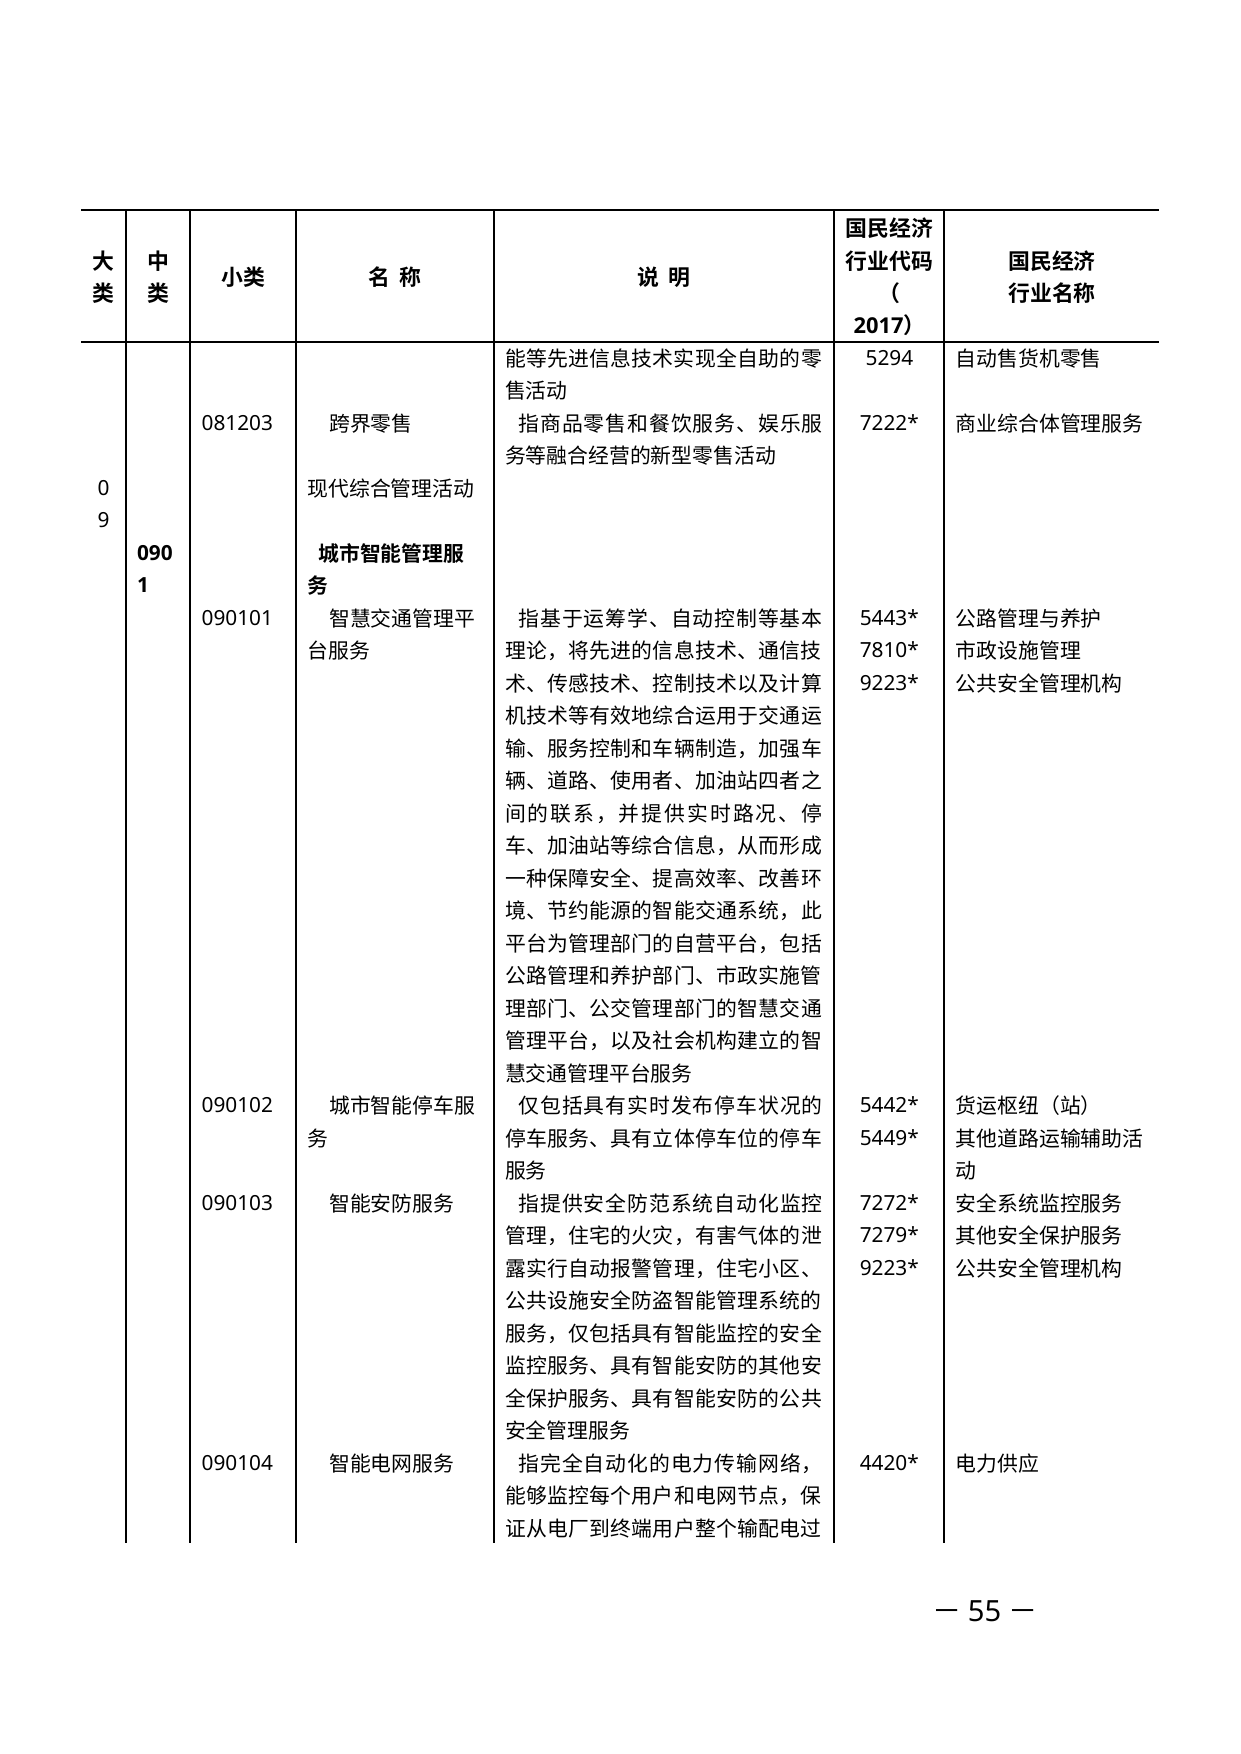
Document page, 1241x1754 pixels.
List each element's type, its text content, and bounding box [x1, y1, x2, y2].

table_header 国民经济行业代码（2017） [835, 211, 943, 341]
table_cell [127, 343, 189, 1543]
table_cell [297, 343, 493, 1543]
table_header 国民经济 行业名称 [945, 211, 1159, 341]
table_header 小类 [191, 211, 295, 341]
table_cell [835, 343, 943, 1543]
table_header 大类 [81, 211, 125, 341]
table_header 说 明 [495, 211, 833, 341]
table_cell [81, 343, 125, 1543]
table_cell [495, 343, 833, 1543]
table_header 名 称 [297, 211, 493, 341]
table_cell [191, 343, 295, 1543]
table_header 中类 [127, 211, 189, 341]
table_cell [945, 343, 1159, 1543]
